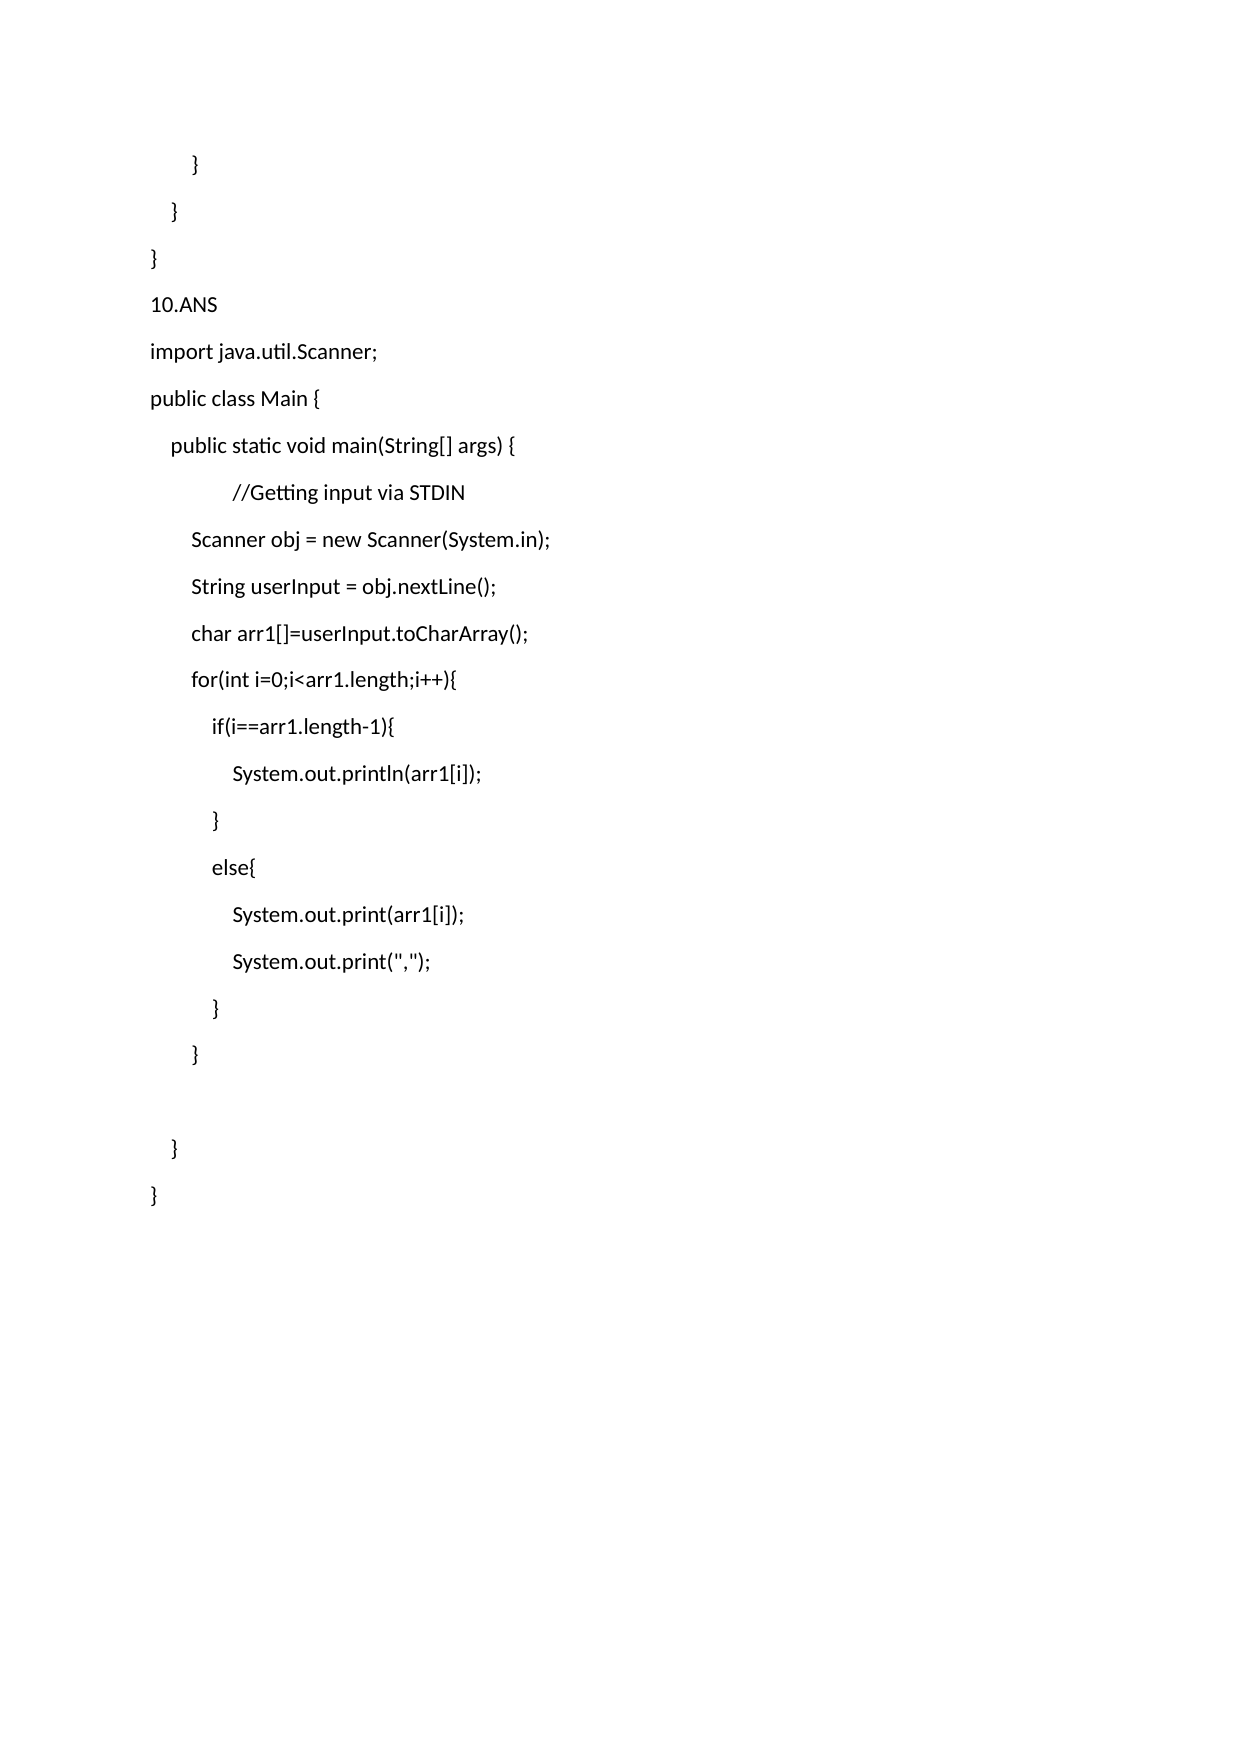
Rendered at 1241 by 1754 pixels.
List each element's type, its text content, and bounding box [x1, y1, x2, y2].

text } [150, 244, 1090, 272]
text } [150, 994, 1090, 1022]
text Scanner obj = new Scanner(System.in); [150, 525, 1090, 553]
text } [150, 150, 1090, 178]
text String userInput = obj.nextLine(); [150, 572, 1090, 600]
text char arr1[]=userInput.toCharArray(); [150, 619, 1090, 647]
text public static void main(String[] args) { [150, 431, 1090, 459]
text public class Main { [150, 384, 1090, 412]
text if(i==arr1.length-1){ [150, 712, 1090, 741]
text import java.util.Scanner; [150, 337, 1090, 366]
text //Getting input via STDIN [150, 478, 1090, 506]
text 10.ANS [150, 291, 1090, 319]
text else{ [150, 853, 1090, 881]
text } [150, 1181, 1090, 1209]
text System.out.println(arr1[i]); [150, 759, 1090, 787]
text } [150, 197, 1090, 225]
text } [150, 1134, 1090, 1162]
text } [150, 806, 1090, 834]
text for(int i=0;i<arr1.length;i++){ [150, 666, 1090, 694]
text System.out.print(arr1[i]); [150, 900, 1090, 928]
text System.out.print(","); [150, 947, 1090, 975]
text } [150, 1041, 1090, 1069]
